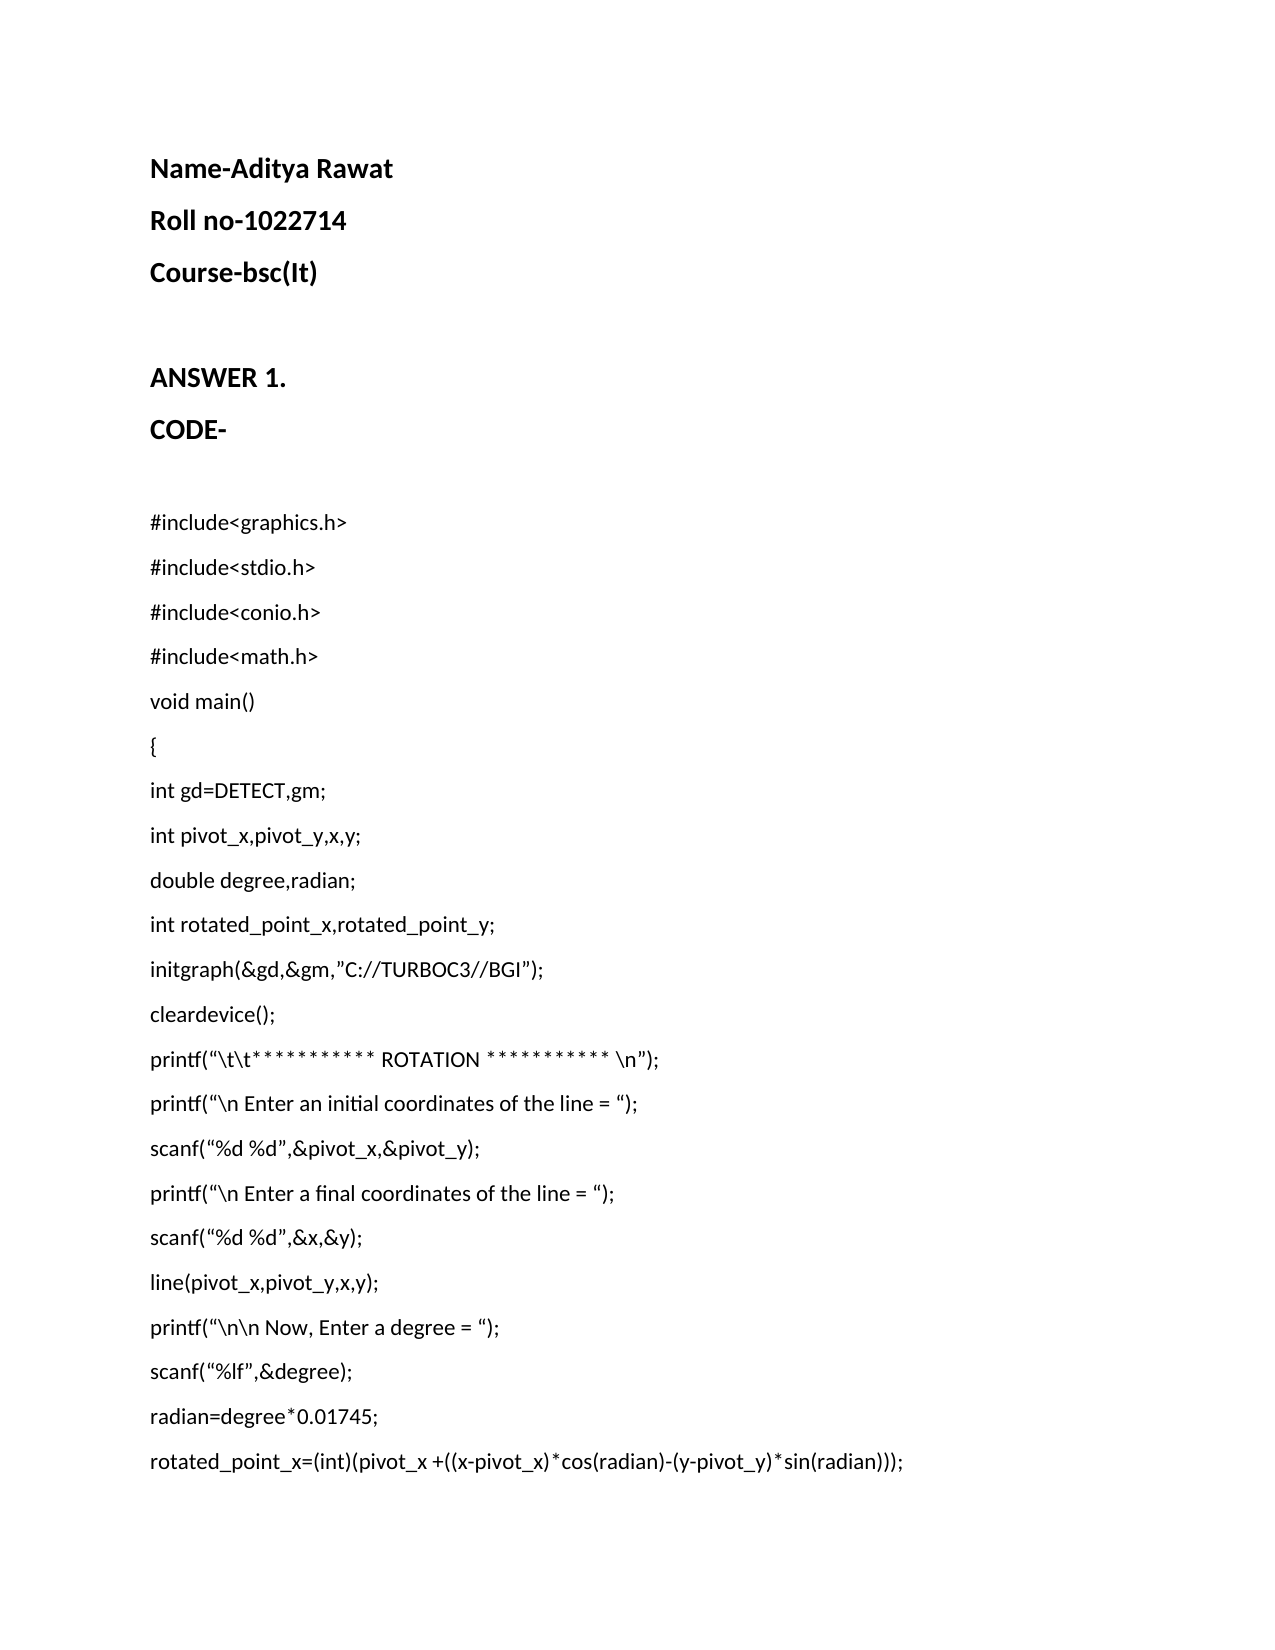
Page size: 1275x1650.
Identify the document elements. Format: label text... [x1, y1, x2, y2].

text #include<stdio.h> [150, 553, 1125, 581]
text scanf(“%d %d”,&pivot_x,&pivot_y); [150, 1134, 1125, 1162]
text scanf(“%d %d”,&x,&y); [150, 1223, 1125, 1251]
text printf(“\n Enter a final coordinates of the line = “); [150, 1179, 1125, 1207]
text Course-bsc(It) [150, 254, 1125, 290]
text rotated_point_x=(int)(pivot_x +((x-pivot_x)*cos(radian)-(y-pivot_y)*sin(radian))); [150, 1447, 1125, 1475]
text #include<math.h> [150, 642, 1125, 671]
text cleardevice(); [150, 1000, 1125, 1028]
text double degree,radian; [150, 866, 1125, 894]
text line(pivot_x,pivot_y,x,y); [150, 1268, 1125, 1296]
text #include<graphics.h> [150, 508, 1125, 536]
text printf(“\t\t*********** ROTATION *********** \n”); [150, 1045, 1125, 1073]
text CODE- [150, 411, 1125, 447]
text ANSWER 1. [150, 359, 1125, 395]
text int pivot_x,pivot_y,x,y; [150, 821, 1125, 849]
text radian=degree*0.01745; [150, 1402, 1125, 1430]
text { [150, 732, 1125, 760]
text #include<conio.h> [150, 598, 1125, 626]
text initgraph(&gd,&gm,”C://TURBOC3//BGI”); [150, 955, 1125, 983]
text void main() [150, 687, 1125, 715]
text Name-Aditya Rawat [150, 150, 1125, 186]
text Roll no-1022714 [150, 202, 1125, 238]
text int rotated_point_x,rotated_point_y; [150, 911, 1125, 939]
text int gd=DETECT,gm; [150, 777, 1125, 804]
text printf(“\n\n Now, Enter a degree = “); [150, 1313, 1125, 1341]
text scanf(“%lf”,&degree); [150, 1357, 1125, 1386]
text printf(“\n Enter an initial coordinates of the line = “); [150, 1089, 1125, 1117]
